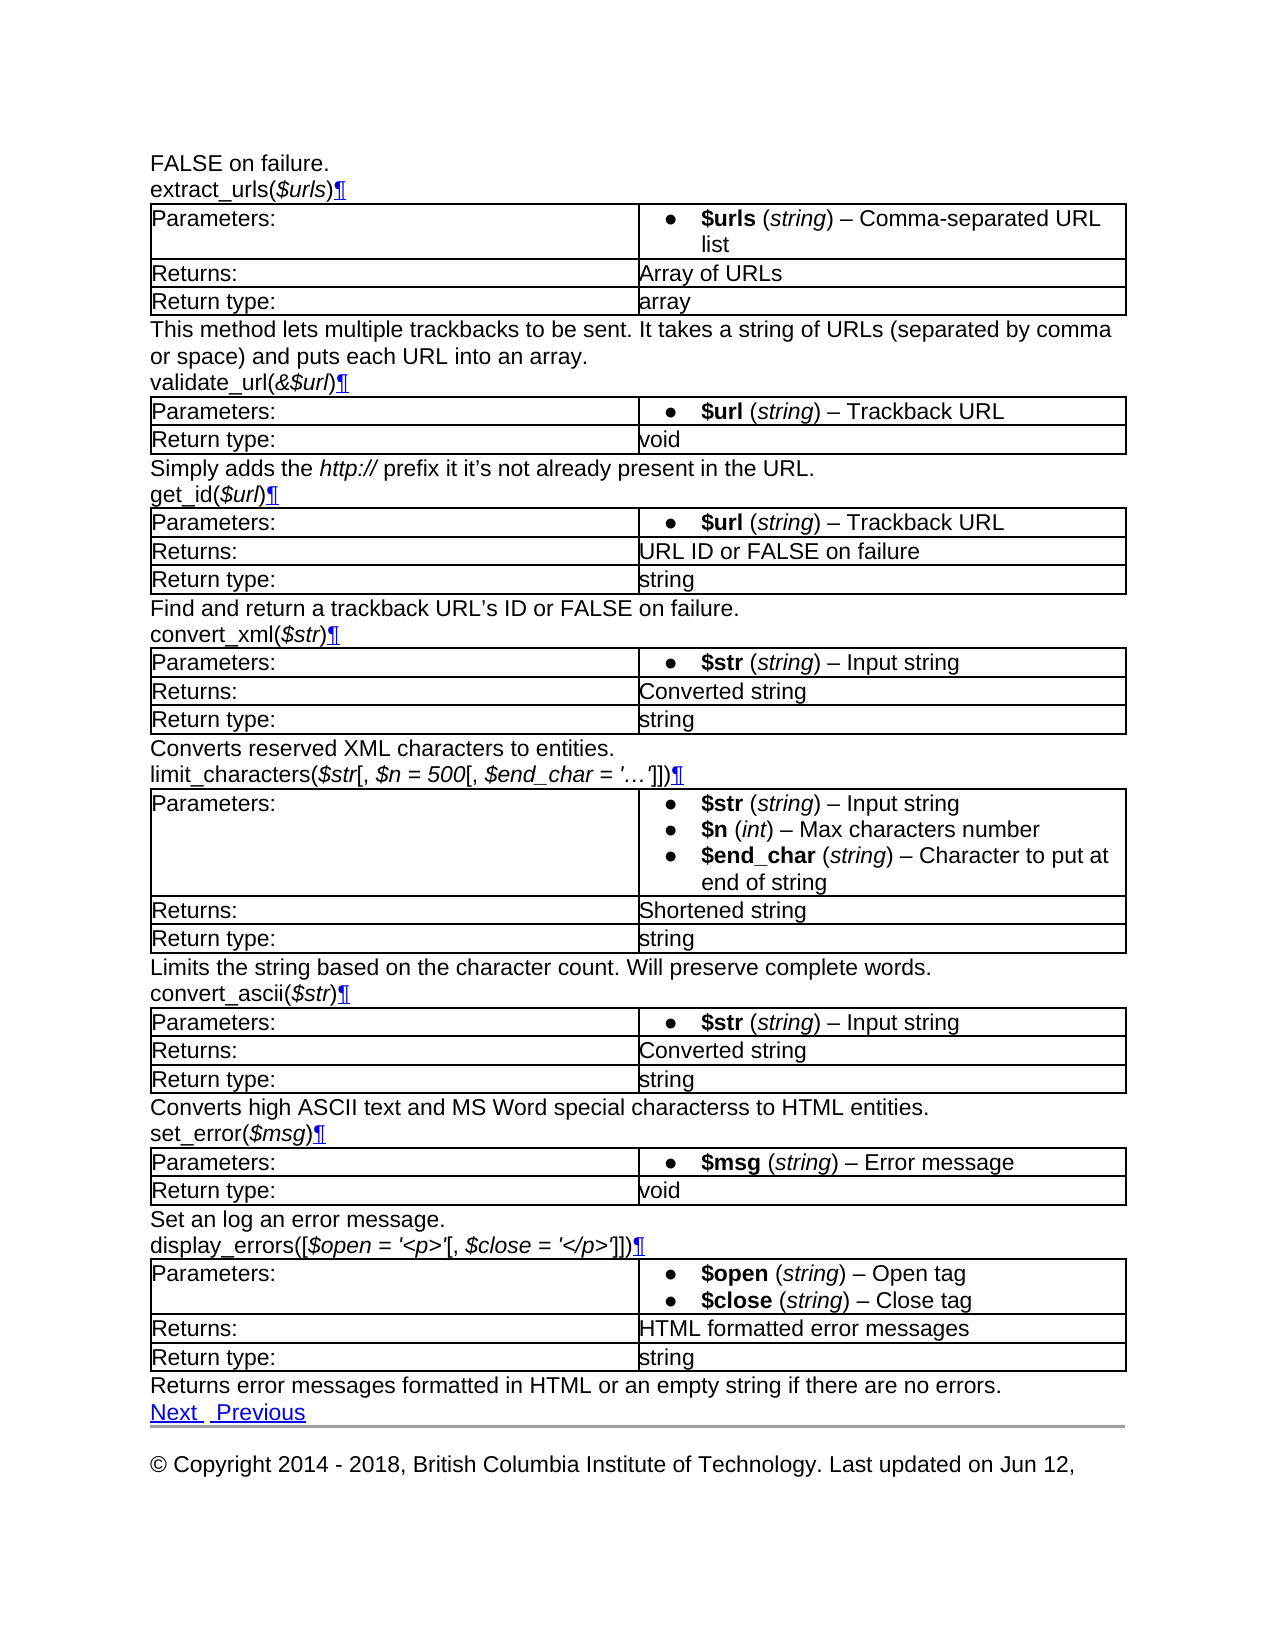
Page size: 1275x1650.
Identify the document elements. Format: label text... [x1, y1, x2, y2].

table_header $url (string) – Trackback URL [640, 509, 1125, 536]
table_header Parameters: [152, 1149, 638, 1175]
table_cell Converted string [640, 1037, 1125, 1063]
text Simply adds the http:// prefix it it’s not already present in the URL. [150, 455, 1125, 481]
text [150, 150, 1125, 176]
table_header Parameters: [152, 509, 638, 536]
table_header $msg (string) – Error message [640, 1149, 1125, 1175]
table_cell Return type: [152, 288, 638, 314]
table_cell Returns: [152, 538, 638, 564]
text This method lets multiple trackbacks to be sent. It takes a string of URLs (separated by comma or space) and puts each URL into an array. [150, 316, 1125, 369]
table_header $url (string) – Trackback URL [640, 398, 1125, 424]
text set_error($msg)¶ [150, 1120, 1125, 1147]
table_cell Return type: [152, 1177, 638, 1203]
text display_errors([$open = '<p>'[, $close = '</p>']])¶ [150, 1232, 1125, 1258]
table_cell Returns: [152, 678, 638, 704]
table_cell string [640, 925, 1125, 952]
table_cell Returns: [152, 260, 638, 286]
table_cell string [640, 1344, 1125, 1370]
table_cell Returns: [152, 1037, 638, 1063]
text limit_characters($str[, $n = 500[, $end_char = '…']])¶ [150, 761, 1125, 787]
table_cell HTML formatted error messages [640, 1315, 1125, 1342]
table_cell Return type: [152, 426, 638, 452]
table_cell void [640, 426, 1125, 452]
text Set an log an error message. [150, 1206, 1125, 1232]
table_cell Return type: [152, 1066, 638, 1092]
table_cell Shortened string [640, 897, 1125, 923]
table_header $urls (string) – Comma-separated URL list [640, 205, 1125, 257]
table_cell Return type: [152, 925, 638, 952]
table_header Parameters: [152, 205, 638, 257]
text Returns error messages formatted in HTML or an empty string if there are no errors. [150, 1372, 1125, 1398]
table_cell array [640, 288, 1125, 314]
table_header Parameters: [152, 649, 638, 676]
table_header $str (string) – Input string $n (int) – Max characters number $end_char (string) – Character to put at end of string [640, 790, 1125, 895]
table_cell Return type: [152, 1344, 638, 1370]
table_header Parameters: [152, 790, 638, 895]
table_cell Returns: [152, 1315, 638, 1342]
table_cell void [640, 1177, 1125, 1203]
table_header Parameters: [152, 398, 638, 424]
table_cell Array of URLs [640, 260, 1125, 286]
table_cell Returns: [152, 897, 638, 923]
text Limits the string based on the character count. Will preserve complete words. [150, 954, 1125, 980]
table_cell Return type: [152, 706, 638, 733]
table_cell string [640, 566, 1125, 592]
text extract_urls($urls)¶ [150, 176, 1125, 203]
table_cell string [640, 706, 1125, 733]
table_cell Converted string [640, 678, 1125, 704]
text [150, 1428, 1125, 1477]
table_header Parameters: [152, 1260, 638, 1313]
table_cell URL ID or FALSE on failure [640, 538, 1125, 564]
table_cell string [640, 1066, 1125, 1092]
text Next Previous [150, 1398, 1125, 1424]
text convert_ascii($str)¶ [150, 980, 1125, 1007]
text convert_xml($str)¶ [150, 621, 1125, 647]
text Converts high ASCII text and MS Word special characterss to HTML entities. [150, 1094, 1125, 1120]
text Find and return a trackback URL’s ID or FALSE on failure. [150, 595, 1125, 621]
table_header Parameters: [152, 1009, 638, 1035]
text Converts reserved XML characters to entities. [150, 735, 1125, 761]
text get_id($url)¶ [150, 481, 1125, 507]
table_header $str (string) – Input string [640, 1009, 1125, 1035]
table_header $open (string) – Open tag $close (string) – Close tag [640, 1260, 1125, 1313]
text validate_url(&$url)¶ [150, 369, 1125, 396]
table_cell Return type: [152, 566, 638, 592]
table_header $str (string) – Input string [640, 649, 1125, 676]
